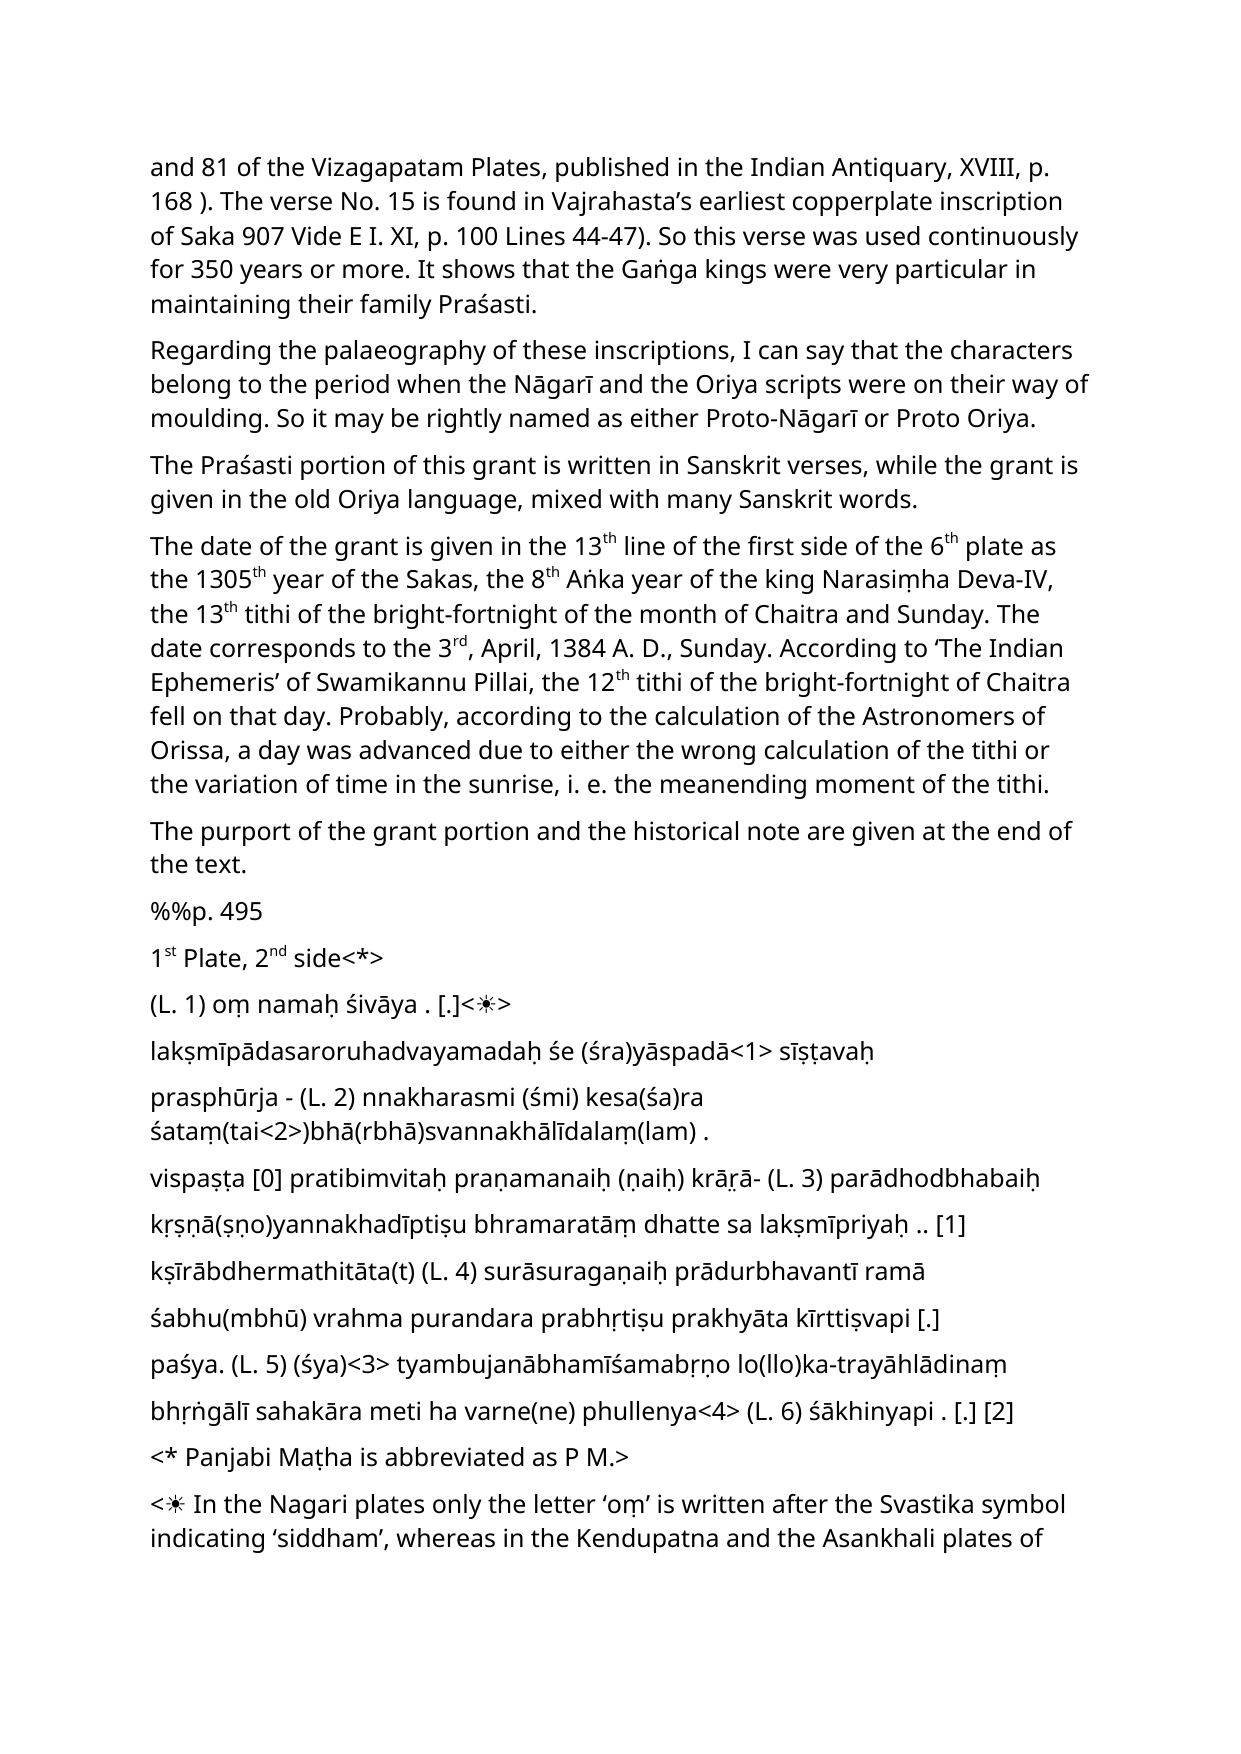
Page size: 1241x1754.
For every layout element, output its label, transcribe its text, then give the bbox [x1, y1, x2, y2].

text The Praśasti portion of this grant is written in Sanskrit verses, while the grant is given in the old Oriya language, mixed with many Sanskrit words. [150, 447, 1090, 516]
text śabhu(mbhū) vrahma purandara prabhṛtiṣu prakhyāta kīrttiṣvapi [.] [150, 1300, 1090, 1334]
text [150, 1487, 1090, 1555]
text lakṣmīpādasaroruhadvayamadaḥ śe (śra)yāspadā<1> sīṣṭavaḥ [150, 1033, 1090, 1067]
text prasphūrja - (L. 2) nnakharasmi (śmi) kesa(śa)ra śataṃ(tai<2>)bhā(rbhā)svannakhālīdalaṃ(lam) . [150, 1080, 1090, 1148]
text kṣīrābdhermathitāta(t) (L. 4) surāsuragaṇaiḥ prādurbhavantī ramā [150, 1254, 1090, 1288]
text Regarding the palaeography of these inscriptions, I can say that the characters belong to the period when the Nāgarī and the Oriya scripts were on their way of moulding. So it may be rightly named as either Proto-Nāgarī or Proto Oriya. [150, 333, 1090, 435]
text (L. 1) oṃ namaḥ śivāya . [.]<☀> [150, 987, 1090, 1021]
text bhṛṅgālī sahakāra meti ha varne(ne) phullenya<4> (L. 6) śākhinyapi . [.] [2] [150, 1393, 1090, 1427]
text %%p. 495 [150, 894, 1090, 928]
text 1st Plate, 2nd side<*> [150, 940, 1090, 974]
text The purport of the grant portion and the historical note are given at the end of the text. [150, 813, 1090, 881]
text vispaṣṭa [0] pratibimvitaḥ praṇamanaiḥ (ṇaiḥ) krār̤ā- (L. 3) parādhodbhabaiḥ [150, 1161, 1090, 1195]
text The date of the grant is given in the 13th line of the first side of the 6th plate as the 1305th year of the Sakas, the 8th Aṅka year of the king Narasiṃha Deva-IV, the 13th tithi of the bright-fortnight of the month of Chaitra and Sunday. The date corresponds to the 3rd, April, 1384 A. D., Sunday. According to ‘The Indian Ephemeris’ of Swamikannu Pillai, the 12th tithi of the bright-fortnight of Chaitra fell on that day. Probably, according to the calculation of the Astronomers of Orissa, a day was advanced due to either the wrong calculation of the tithi or the variation of time in the sunrise, i. e. the meanending moment of the tithi. [150, 528, 1090, 801]
text paśya. (L. 5) (śya)<3> tyambujanābhamīśamabṛṇo lo(llo)ka-trayāhlādinaṃ [150, 1347, 1090, 1381]
text kṛṣṇā(ṣṇo)yannakhadīptiṣu bhramaratāṃ dhatte sa lakṣmīpriyaḥ .. [1] [150, 1207, 1090, 1241]
text <* Panjabi Maṭha is abbreviated as P M.> [150, 1440, 1090, 1474]
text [150, 150, 1090, 320]
